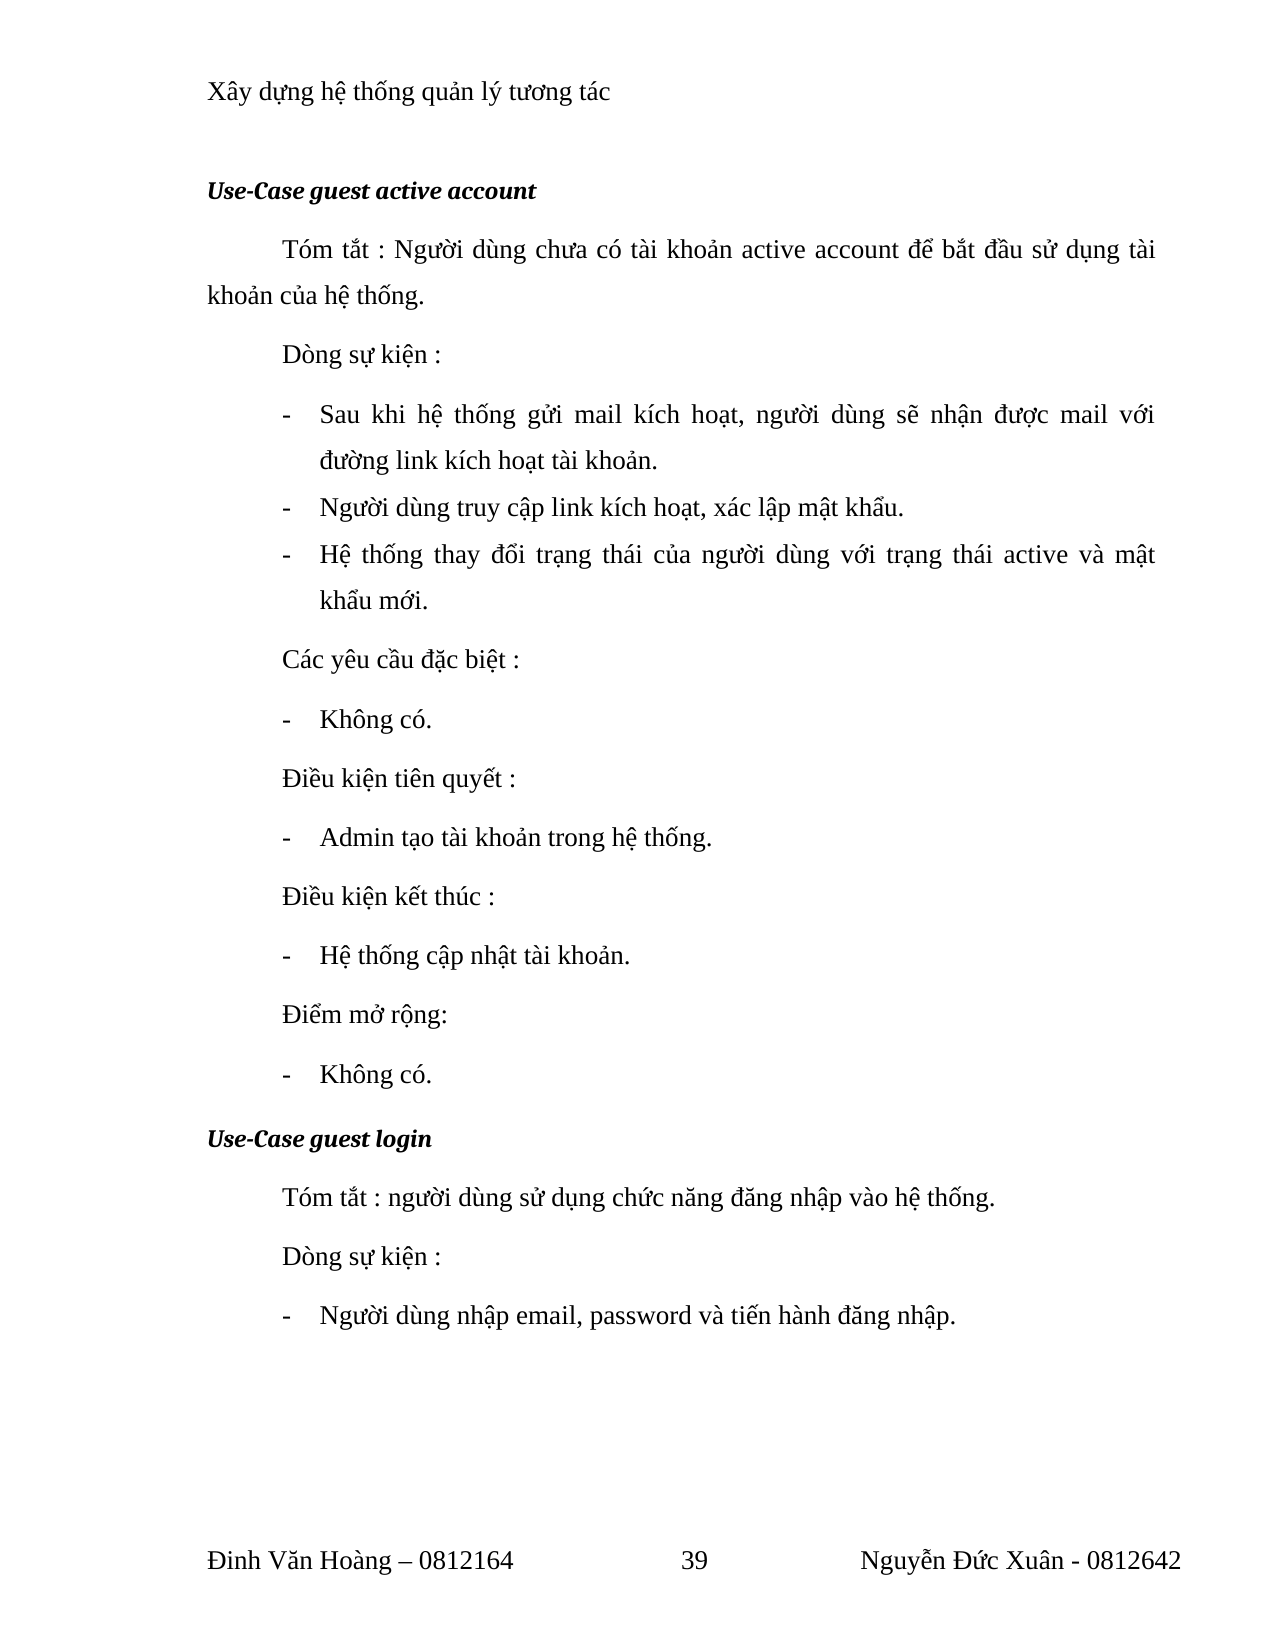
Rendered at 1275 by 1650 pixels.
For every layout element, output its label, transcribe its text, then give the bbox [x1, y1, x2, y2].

subtitle Use-Case guest active account [207, 177, 1157, 206]
list Không có. [282, 1058, 1157, 1089]
list Admin tạo tài khoản trong hệ thống. [282, 821, 1157, 852]
list Người dùng truy cập link kích hoạt, xác lập mật khẩu. [282, 491, 1157, 522]
text Các yêu cầu đặc biệt : [207, 644, 1157, 675]
subtitle Use-Case guest login [207, 1125, 1157, 1154]
text Dòng sự kiện : [207, 1240, 1157, 1271]
list Người dùng nhập email, password và tiến hành đăng nhập. [282, 1299, 1157, 1330]
list Hệ thống thay đổi trạng thái của người dùng với trạng thái active và mật khẩu mới. [282, 538, 1157, 616]
text Tóm tắt : Người dùng chưa có tài khoản active account để bắt đầu sử dụng tài khoản của hệ thống. [207, 233, 1157, 311]
list Sau khi hệ thống gửi mail kích hoạt, người dùng sẽ nhận được mail với đường link kích hoạt tài khoản. [282, 398, 1157, 476]
list Không có. [282, 703, 1157, 734]
list Hệ thống cập nhật tài khoản. [282, 939, 1157, 971]
text Tóm tắt : người dùng sử dụng chức năng đăng nhập vào hệ thống. [207, 1181, 1157, 1212]
text Điều kiện kết thúc : [207, 880, 1157, 911]
text Điều kiện tiên quyết : [207, 762, 1157, 793]
text Dòng sự kiện : [207, 339, 1157, 370]
text Điểm mở rộng: [207, 999, 1157, 1030]
